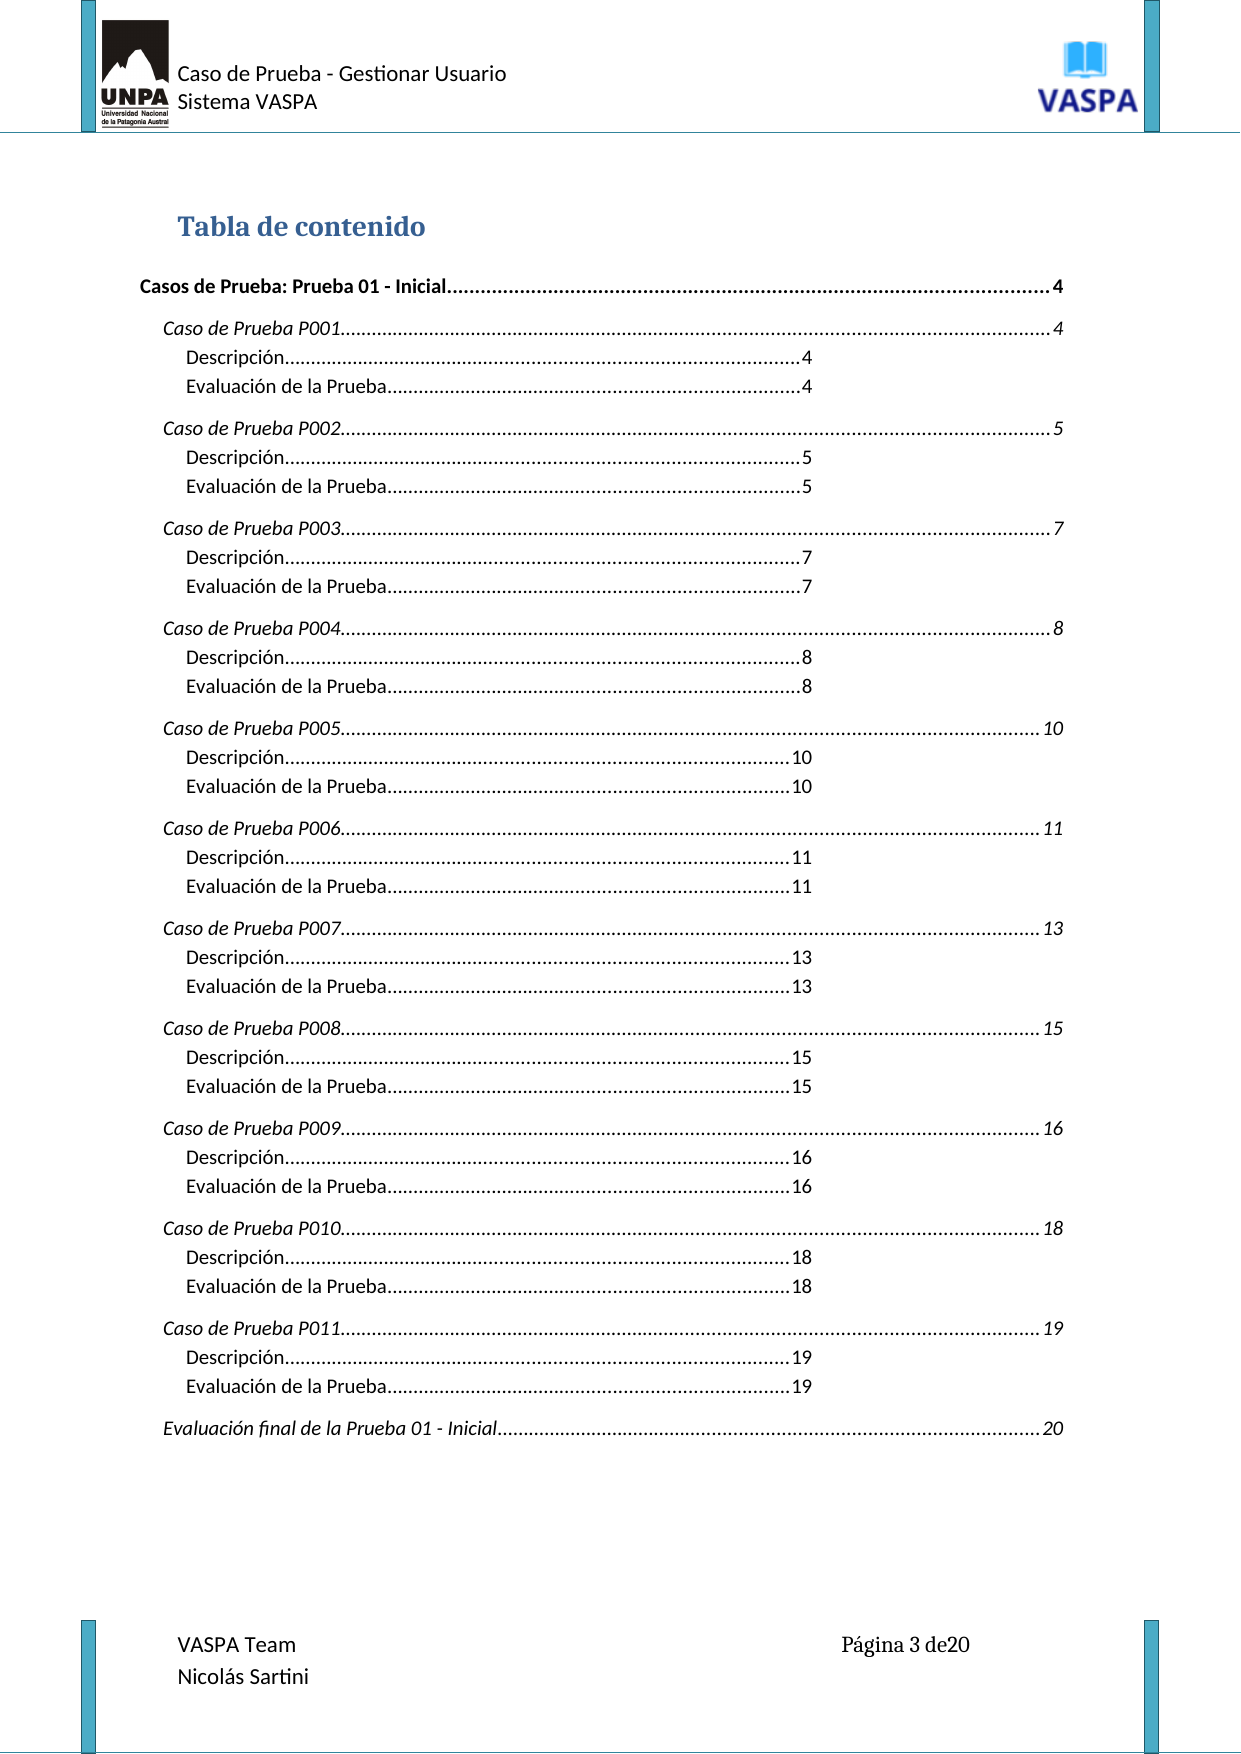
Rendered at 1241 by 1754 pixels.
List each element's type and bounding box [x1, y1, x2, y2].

picture [100, 18, 170, 129]
picture [1032, 21, 1143, 132]
